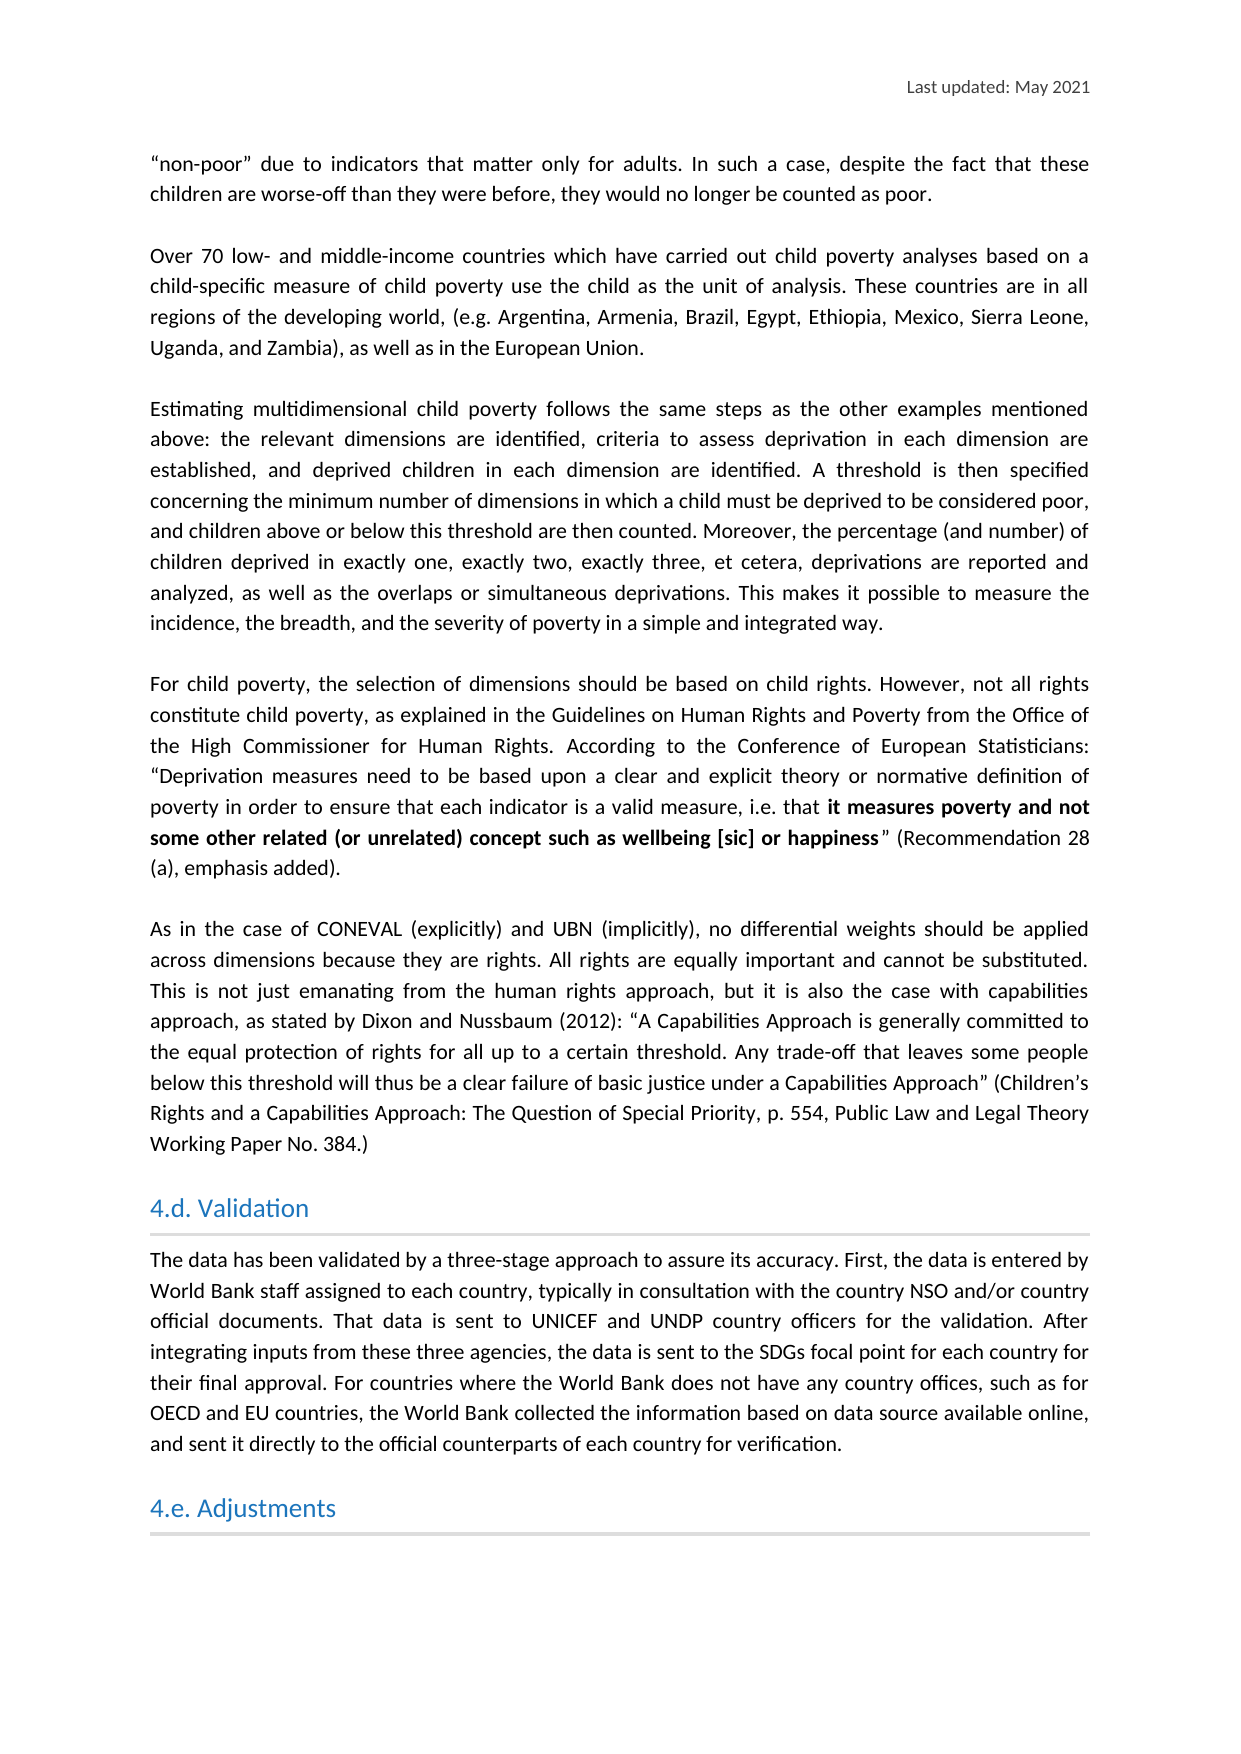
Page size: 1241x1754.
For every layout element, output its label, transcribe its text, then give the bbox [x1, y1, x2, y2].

text Estimating multidimensional child poverty follows the same steps as the other examples mentioned above: the relevant dimensions are identified, criteria to assess deprivation in each dimension are established, and deprived children in each dimension are identified. A threshold is then specified concerning the minimum number of dimensions in which a child must be deprived to be considered poor, and children above or below this threshold are then counted. Moreover, the percentage (and number) of children deprived in exactly one, exactly two, exactly three, et cetera, deprivations are reported and analyzed, as well as the overlaps or simultaneous deprivations. This makes it possible to measure the incidence, the breadth, and the severity of poverty in a simple and integrated way. [150, 395, 1090, 636]
text 4.d. Validation [150, 1191, 1090, 1233]
text The data has been validated by a three-stage approach to assure its accuracy. First, the data is entered by World Bank staff assigned to each country, typically in consultation with the country NSO and/or country official documents. That data is sent to UNICEF and UNDP country officers for the validation. After integrating inputs from these three agencies, the data is sent to the SDGs focal point for each country for their final approval. For countries where the World Bank does not have any country offices, such as for OECD and EU countries, the World Bank collected the information based on data source available online, and sent it directly to the official counterparts of each country for verification. [150, 1246, 1090, 1457]
text As in the case of CONEVAL (explicitly) and UBN (implicitly), no differential weights should be applied across dimensions because they are rights. All rights are equally important and cannot be substituted. This is not just emanating from the human rights approach, but it is also the case with capabilities approach, as stated by Dixon and Nussbaum (2012): “A Capabilities Approach is generally committed to the equal protection of rights for all up to a certain threshold. Any trade-off that leaves some people below this threshold will thus be a clear failure of basic justice under a Capabilities Approach” (Children’s Rights and a Capabilities Approach: The Question of Special Priority, p. 554, Public Law and Legal Theory Working Paper No. 384.) [150, 916, 1090, 1157]
text 4.e. Adjustments [150, 1491, 1090, 1532]
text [150, 150, 1090, 207]
text For child poverty, the selection of dimensions should be based on child rights. However, not all rights constitute child poverty, as explained in the Guidelines on Human Rights and Poverty from the Office of the High Commissioner for Human Rights. According to the Conference of European Statisticians: “Deprivation measures need to be based upon a clear and explicit theory or normative definition of poverty in order to ensure that each indicator is a valid measure, i.e. that it measures poverty and not some other related (or unrelated) concept such as wellbeing [sic] or happiness” (Recommendation 28 (a), emphasis added). [150, 671, 1090, 881]
text Over 70 low- and middle-income countries which have carried out child poverty analyses based on a child-specific measure of child poverty use the child as the unit of analysis. These countries are in all regions of the developing world, (e.g. Argentina, Armenia, Brazil, Egypt, Ethiopia, Mexico, Sierra Leone, Uganda, and Zambia), as well as in the European Union. [150, 242, 1090, 360]
